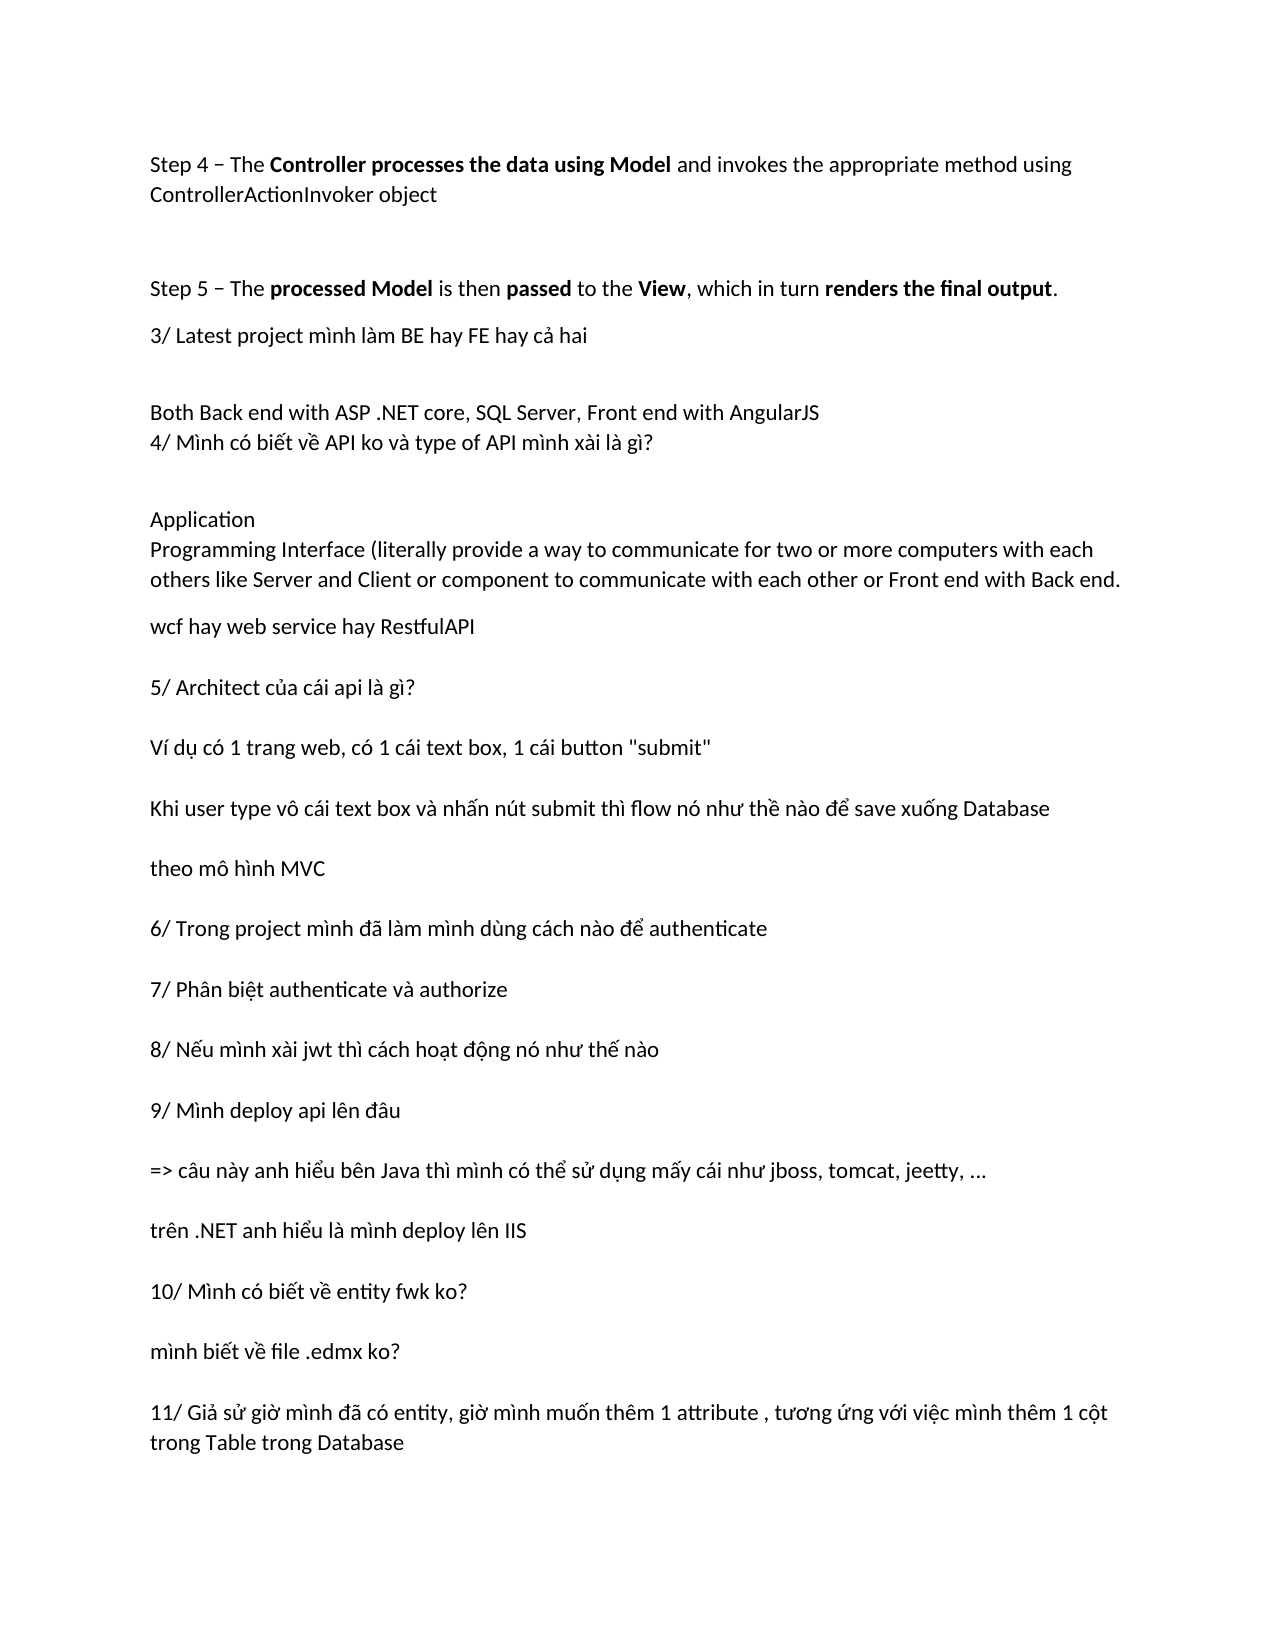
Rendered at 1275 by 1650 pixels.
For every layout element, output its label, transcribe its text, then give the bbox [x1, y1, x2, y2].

text Both Back end with ASP .NET core, SQL Server, Front end with AngularJS 4/ Mình có biết về API ko và type of API mình xài là gì? [150, 398, 1125, 486]
text Step 4 − The Controller processes the data using Model and invokes the appropriate method using ControllerActionInvoker object [150, 150, 1125, 208]
text Step 5 − The processed Model is then passed to the View, which in turn renders the final output. [150, 274, 1125, 302]
text Application Programming Interface (literally provide a way to communicate for two or more computers with each others like Server and Client or component to communicate with each other or Front end with Back end. [150, 505, 1125, 594]
text 3/ Latest project mình làm BE hay FE hay cả hai [150, 321, 1125, 379]
